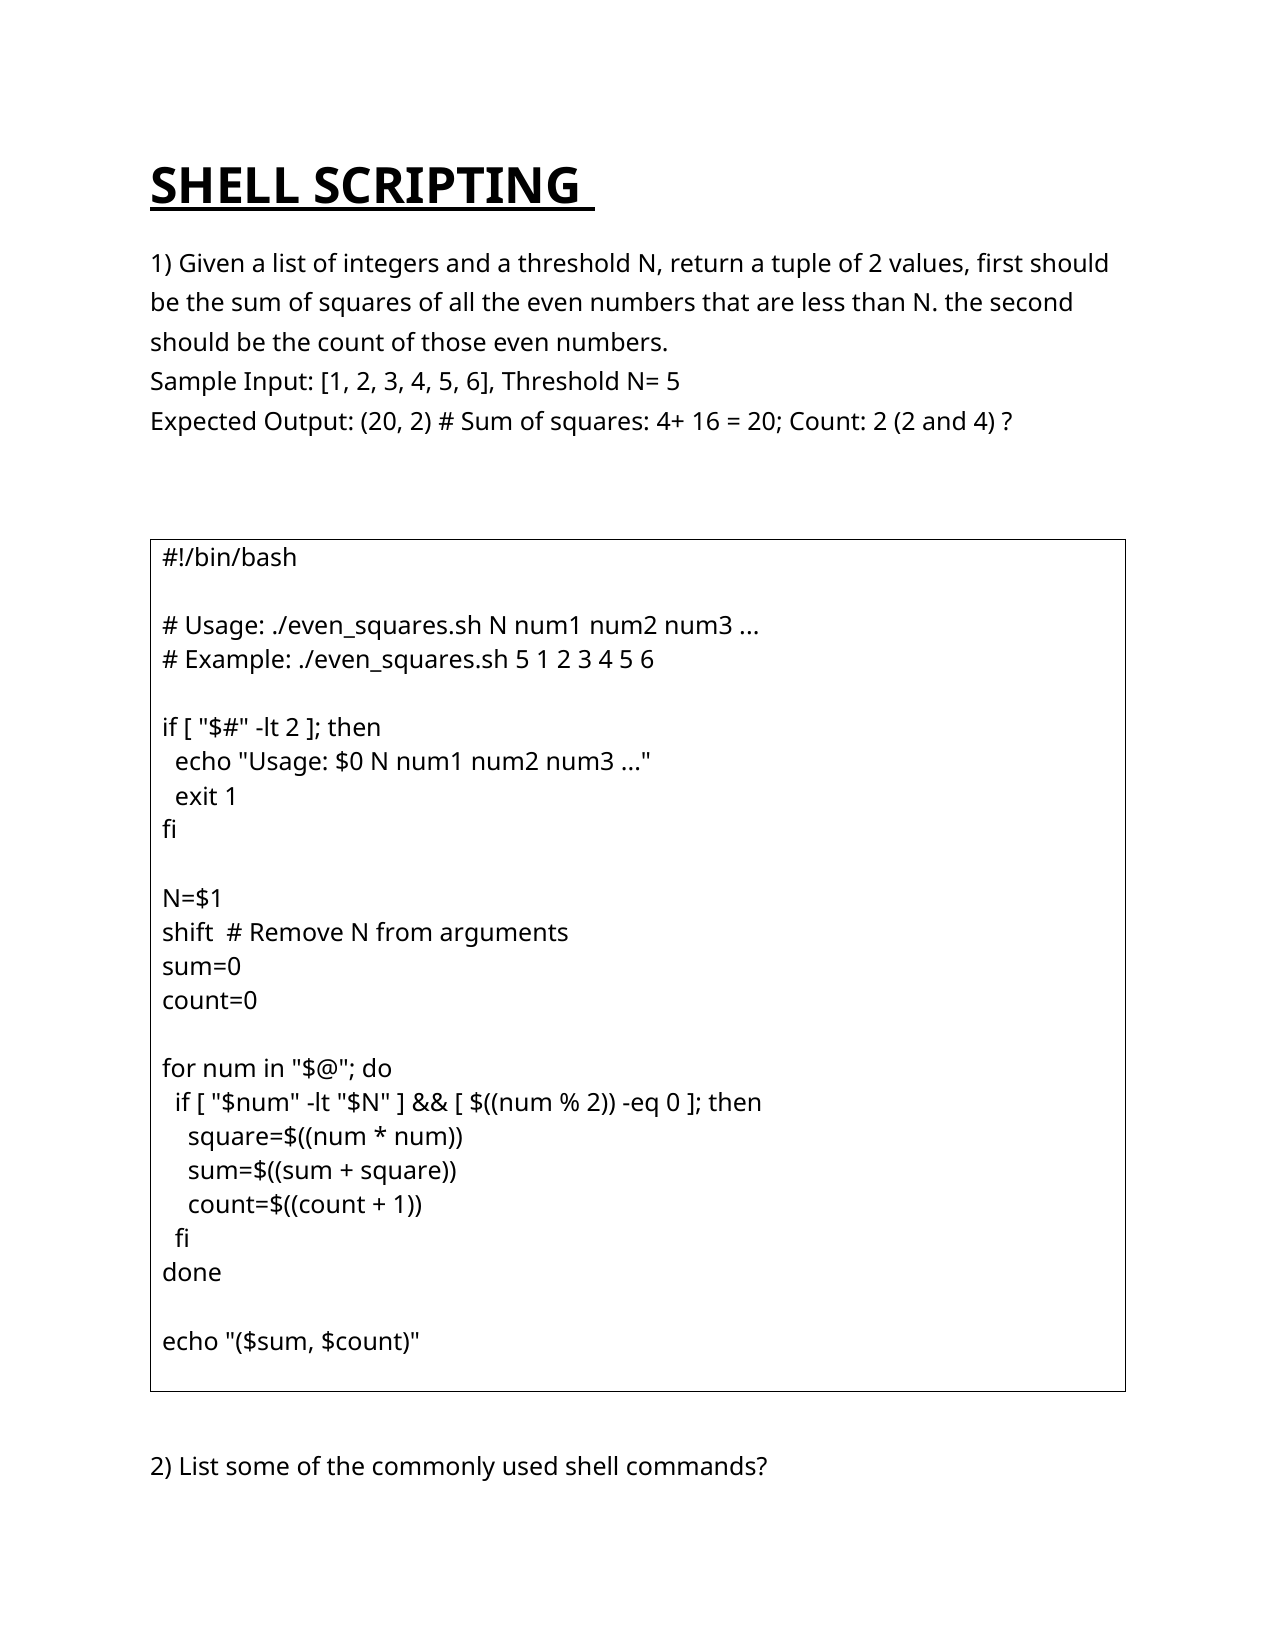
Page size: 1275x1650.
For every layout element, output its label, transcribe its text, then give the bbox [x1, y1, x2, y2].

text 2) List some of the commonly used shell commands? [150, 1448, 1125, 1482]
text SHELL SCRIPTING [150, 150, 1125, 218]
text 1) Given a list of integers and a threshold N, return a tuple of 2 values, first should be the sum of squares of all the even numbers that are less than N. the second should be the count of those even numbers. Sample Input: [1, 2, 3, 4, 5, 6], Threshold N= 5 Expected Output: (20, 2) # Sum of squares: 4+ 16 = 20; Count: 2 (2 and 4) ? [150, 246, 1125, 517]
table_header #!/bin/bash # Usage: ./even_squares.sh N num1 num2 num3 ... # Example: ./even_squares.sh 5 1 2 3 4 5 6 if [ "$#" -lt 2 ]; then echo "Usage: $0 N num1 num2 num3 ..." exit 1 fi N=$1 shift # Remove N from arguments sum=0 count=0 for num in "$@"; do if [ "$num" -lt "$N" ] && [ $((num % 2)) -eq 0 ]; then square=$((num * num)) sum=$((sum + square)) count=$((count + 1)) fi done echo "($sum, $count)" [151, 540, 1125, 1391]
